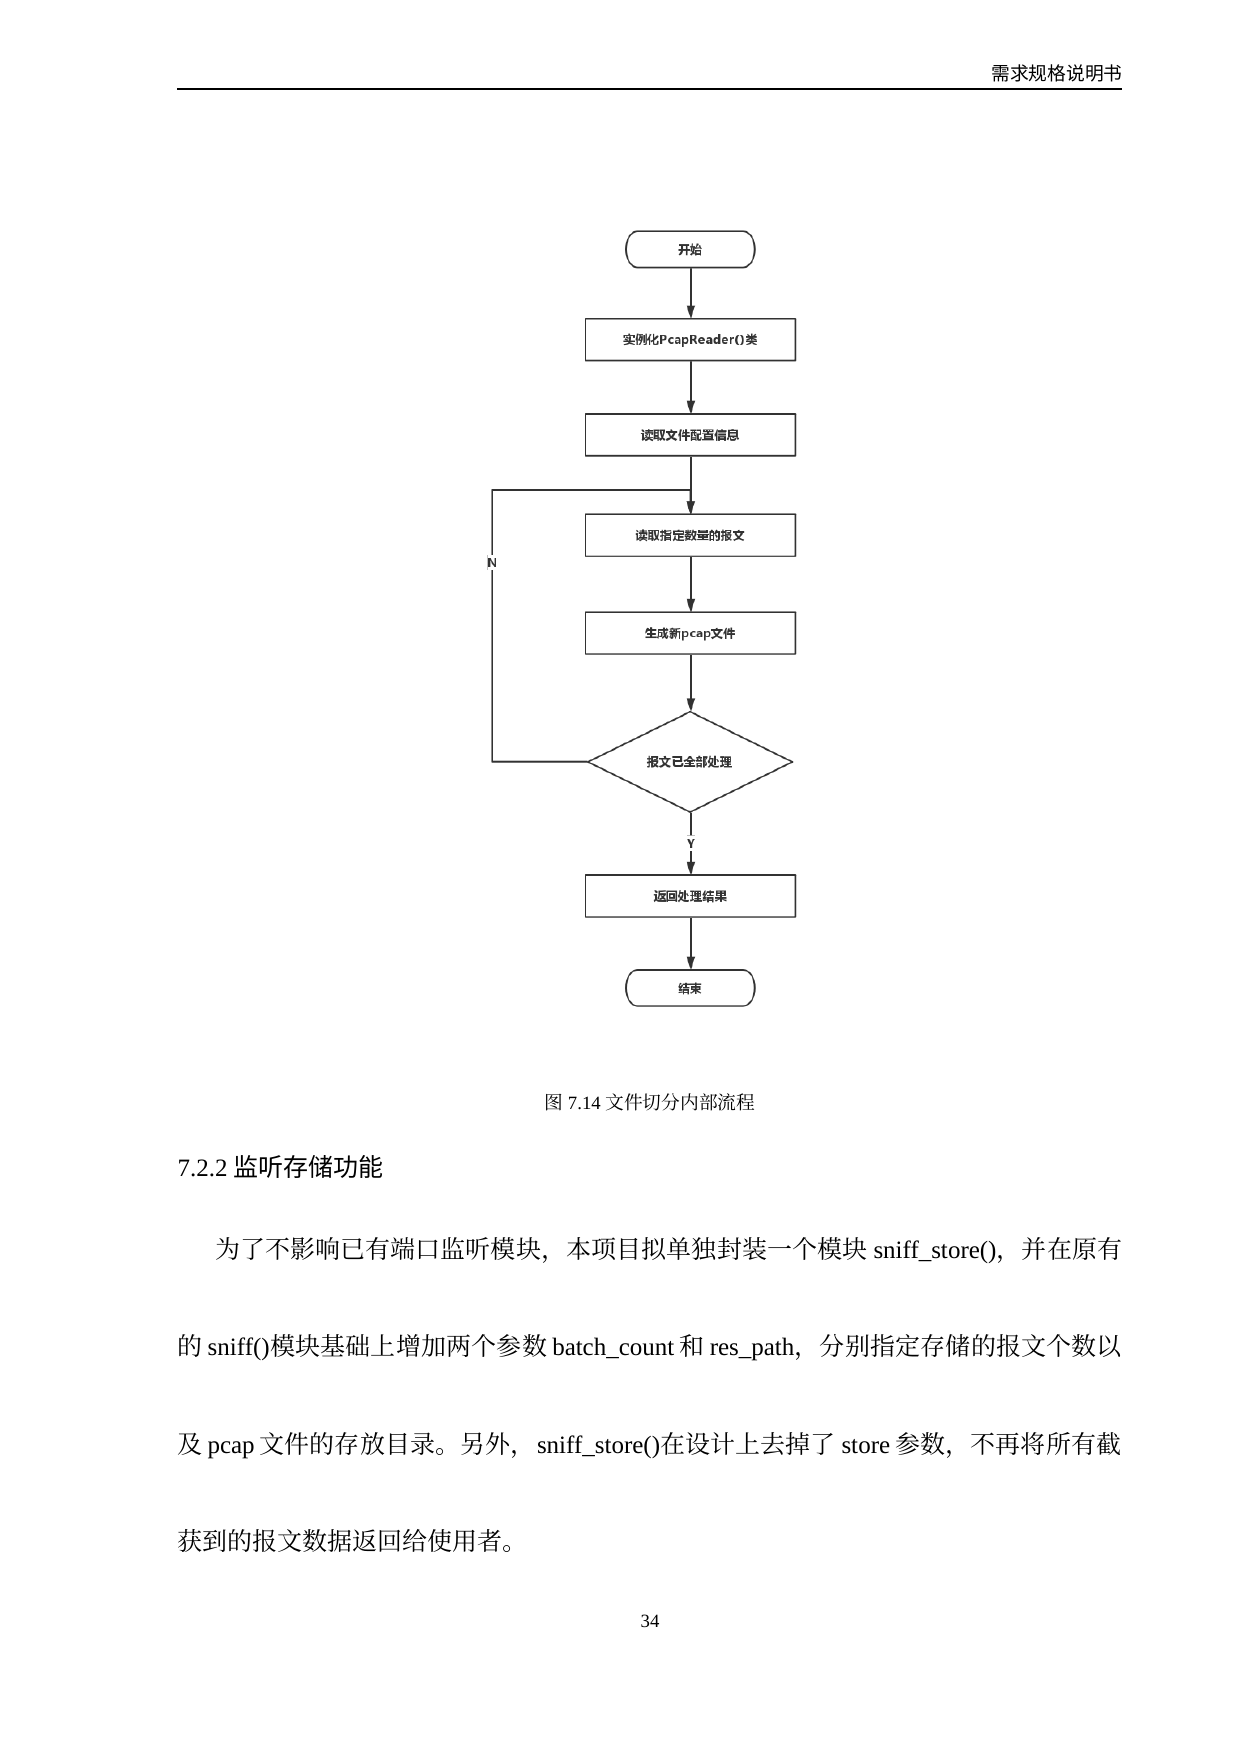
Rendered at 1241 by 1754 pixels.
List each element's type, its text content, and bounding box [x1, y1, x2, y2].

subtitle 监听存储功能 [177, 1133, 1122, 1198]
text 为了不影响已有端口监听模块，本项目拟单独封装一个模块sniff_store()，并在原有的sniff()模块基础上增加两个参数batch_count和res_path，分别指定存储的报文个数以及pcap文件的存放目录。另外，sniff_store()在设计上去掉了store参数，不再将所有截获到的报文数据返回给使用者。 [177, 1215, 1122, 1572]
picture [453, 192, 846, 1056]
